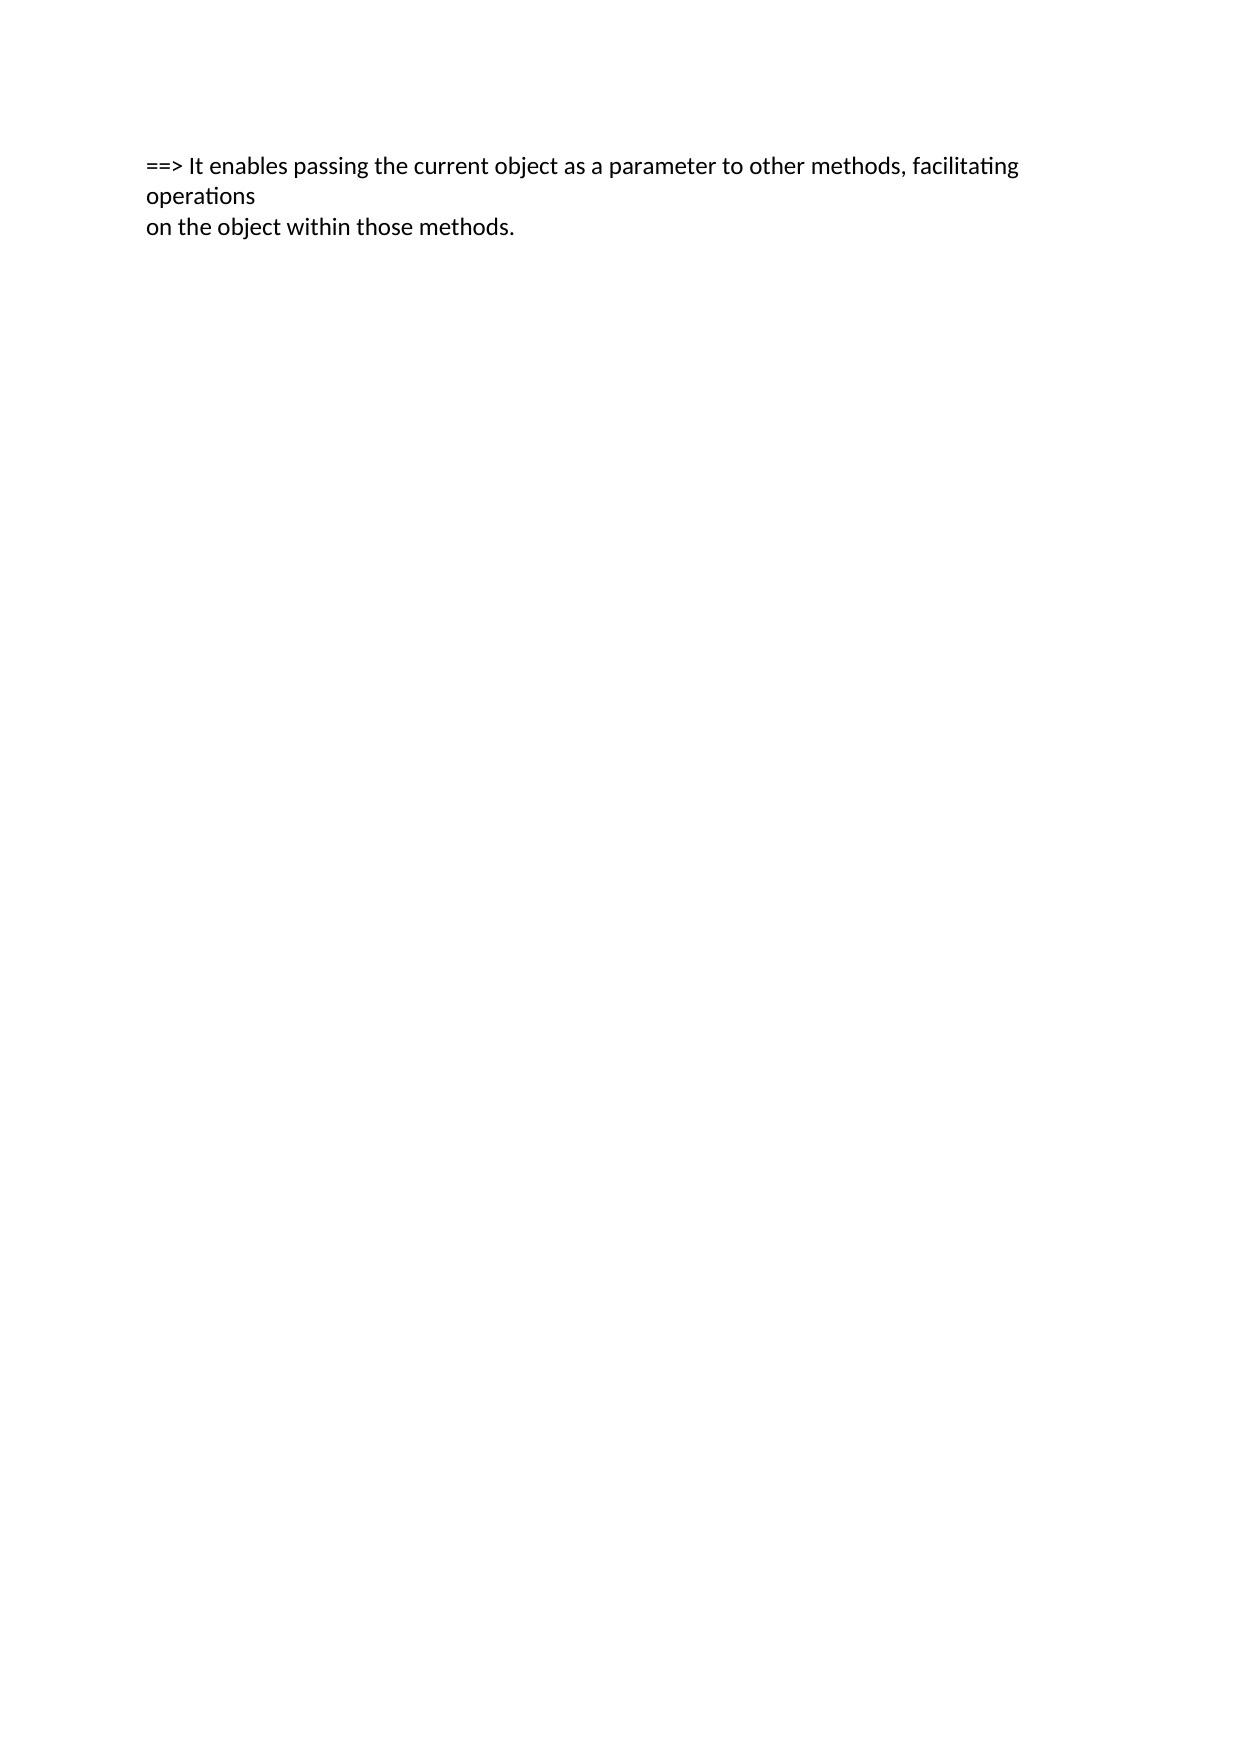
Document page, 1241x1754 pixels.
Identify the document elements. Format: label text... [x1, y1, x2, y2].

text on the object within those methods. [146, 211, 1083, 242]
text ==> It enables passing the current object as a parameter to other methods, facilitating operations [146, 150, 1083, 211]
